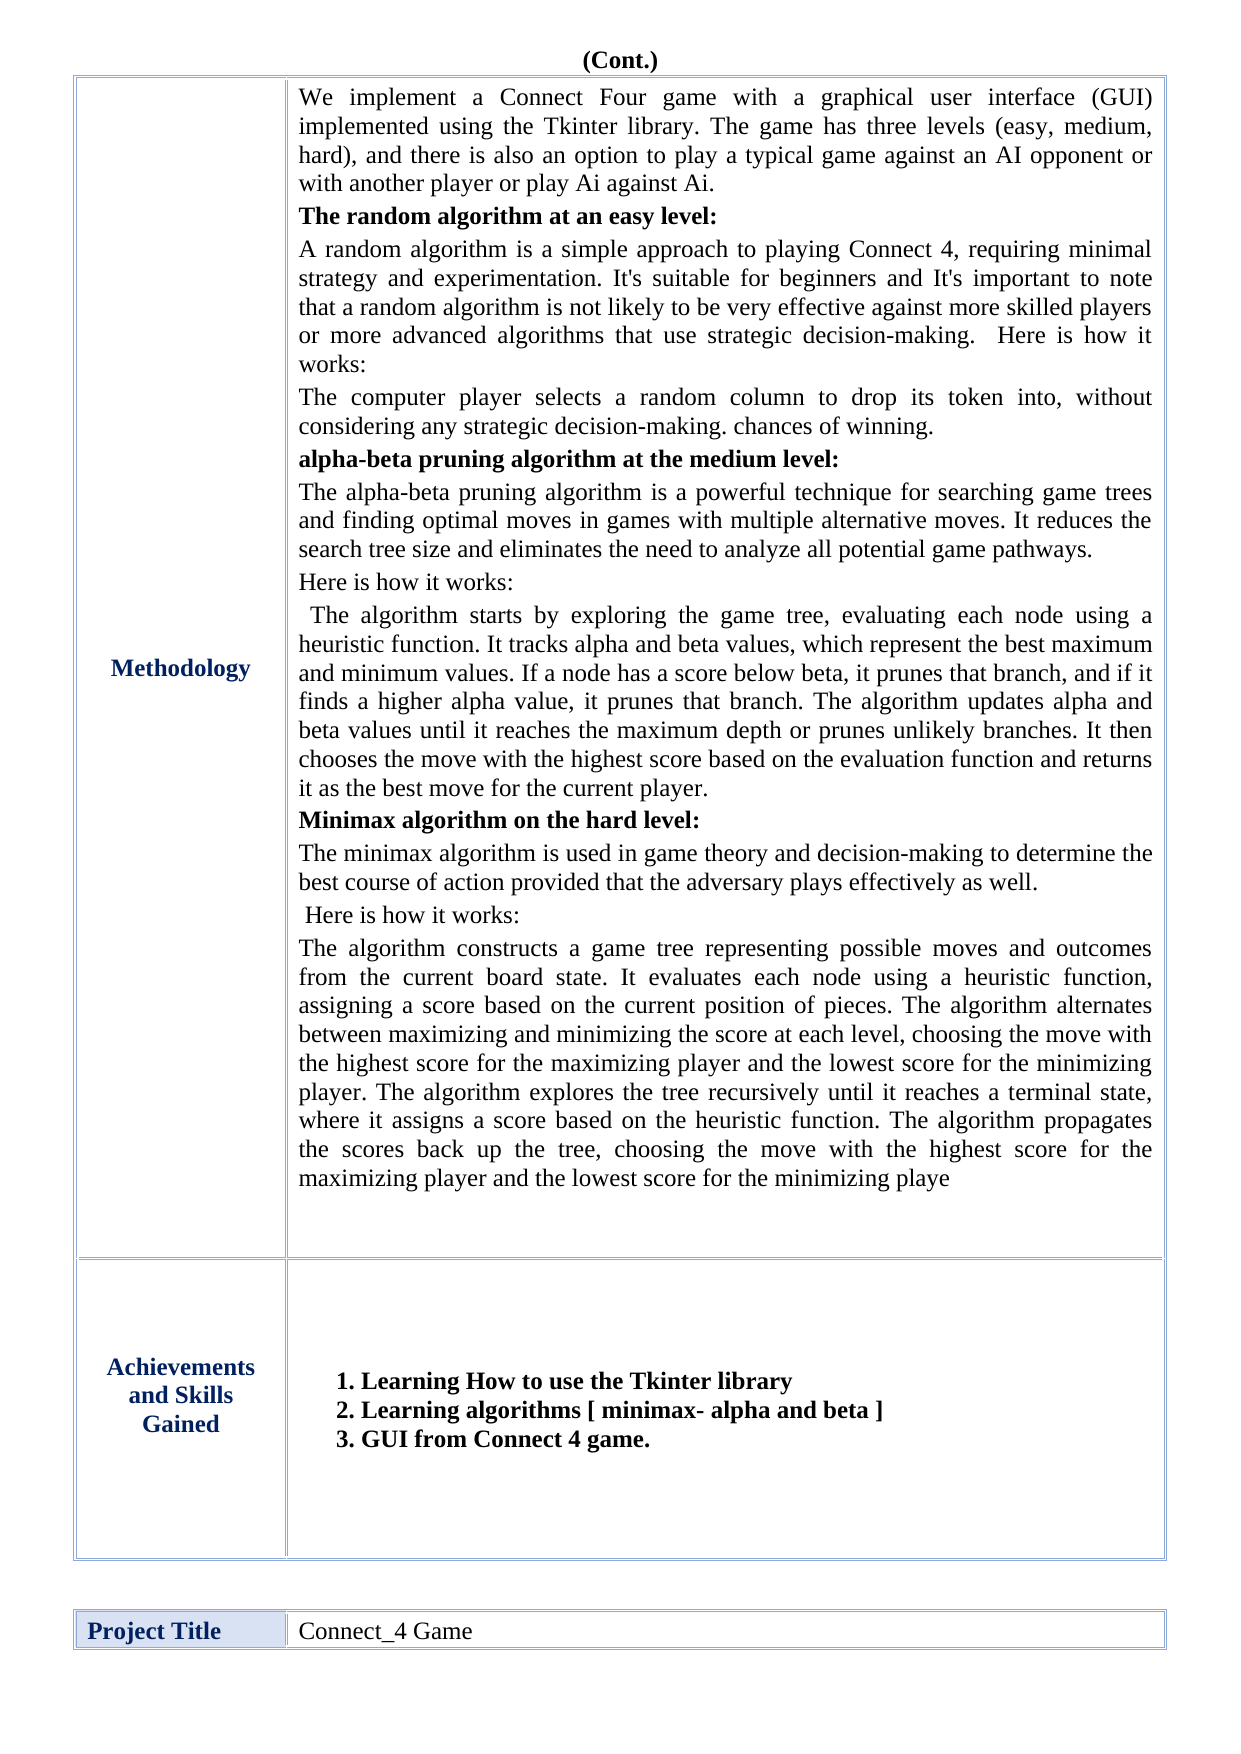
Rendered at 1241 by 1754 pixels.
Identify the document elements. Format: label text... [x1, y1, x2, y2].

table_header Project Title [77, 1612, 286, 1647]
table_cell [286, 78, 1164, 1257]
table_cell Achievements and Skills Gained [75, 1257, 286, 1558]
table_cell 1. Learning How to use the Tkinter library 2. Learning algorithms [ minimax- alpha and beta ] 3. GUI from Connect 4 game. [286, 1257, 1165, 1558]
table_cell Methodology [77, 78, 286, 1257]
